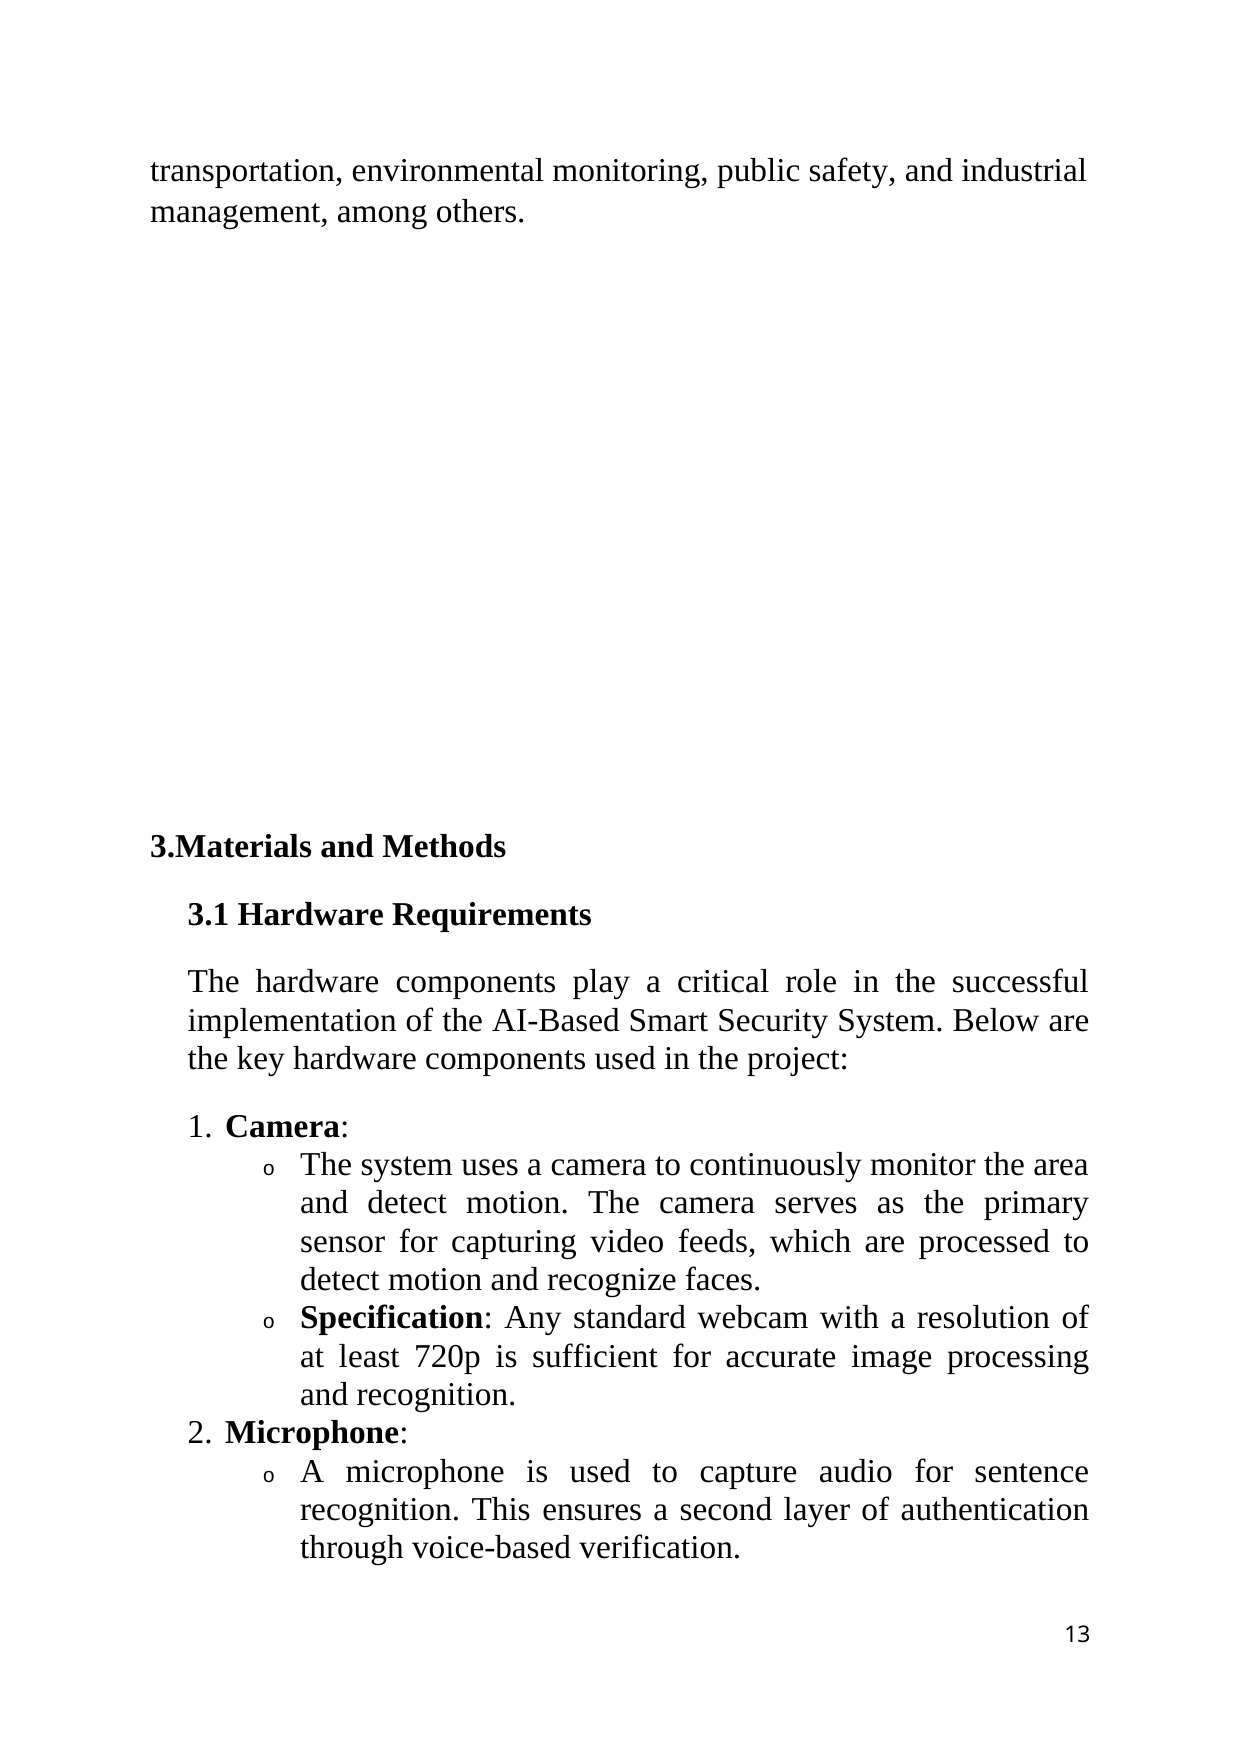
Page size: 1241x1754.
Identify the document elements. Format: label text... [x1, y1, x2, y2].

text The hardware components play a critical role in the successful implementation of the AI-Based Smart Security System. Below are the key hardware components used in the project: [187, 962, 1090, 1077]
text 3.1 Hardware Requirements [187, 894, 1090, 933]
list Microphone: [187, 1413, 1090, 1451]
list A microphone is used to capture audio for sentence recognition. This ensures a second layer of authentication through voice-based verification. [262, 1451, 1090, 1566]
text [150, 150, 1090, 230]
list Camera: [187, 1106, 1090, 1144]
text 3.Materials and Methods [150, 827, 1090, 865]
list Specification: Any standard webcam with a resolution of at least 720p is sufficient for accurate image processing and recognition. [262, 1298, 1090, 1413]
list The system uses a camera to continuously monitor the area and detect motion. The camera serves as the primary sensor for capturing video feeds, which are processed to detect motion and recognize faces. [262, 1144, 1090, 1298]
